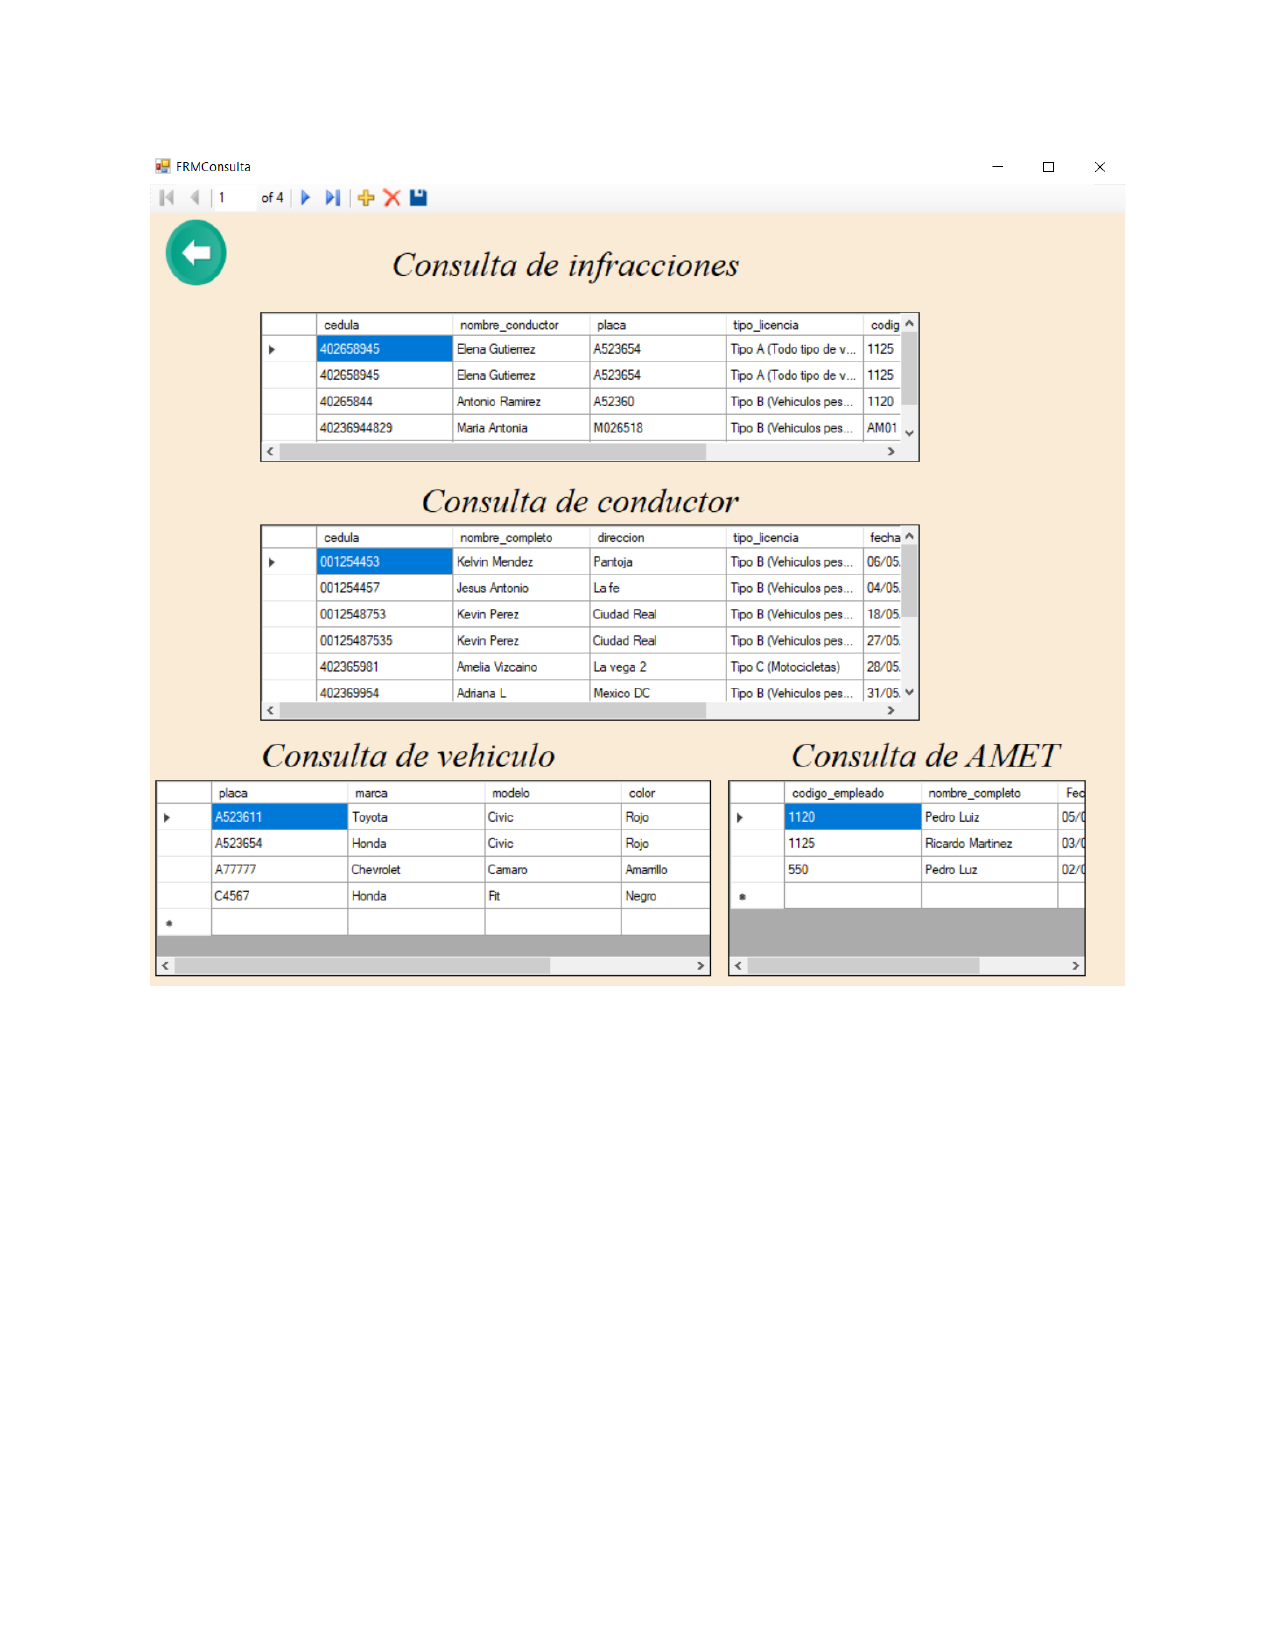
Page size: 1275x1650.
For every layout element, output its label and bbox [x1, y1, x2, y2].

picture [150, 150, 1125, 986]
